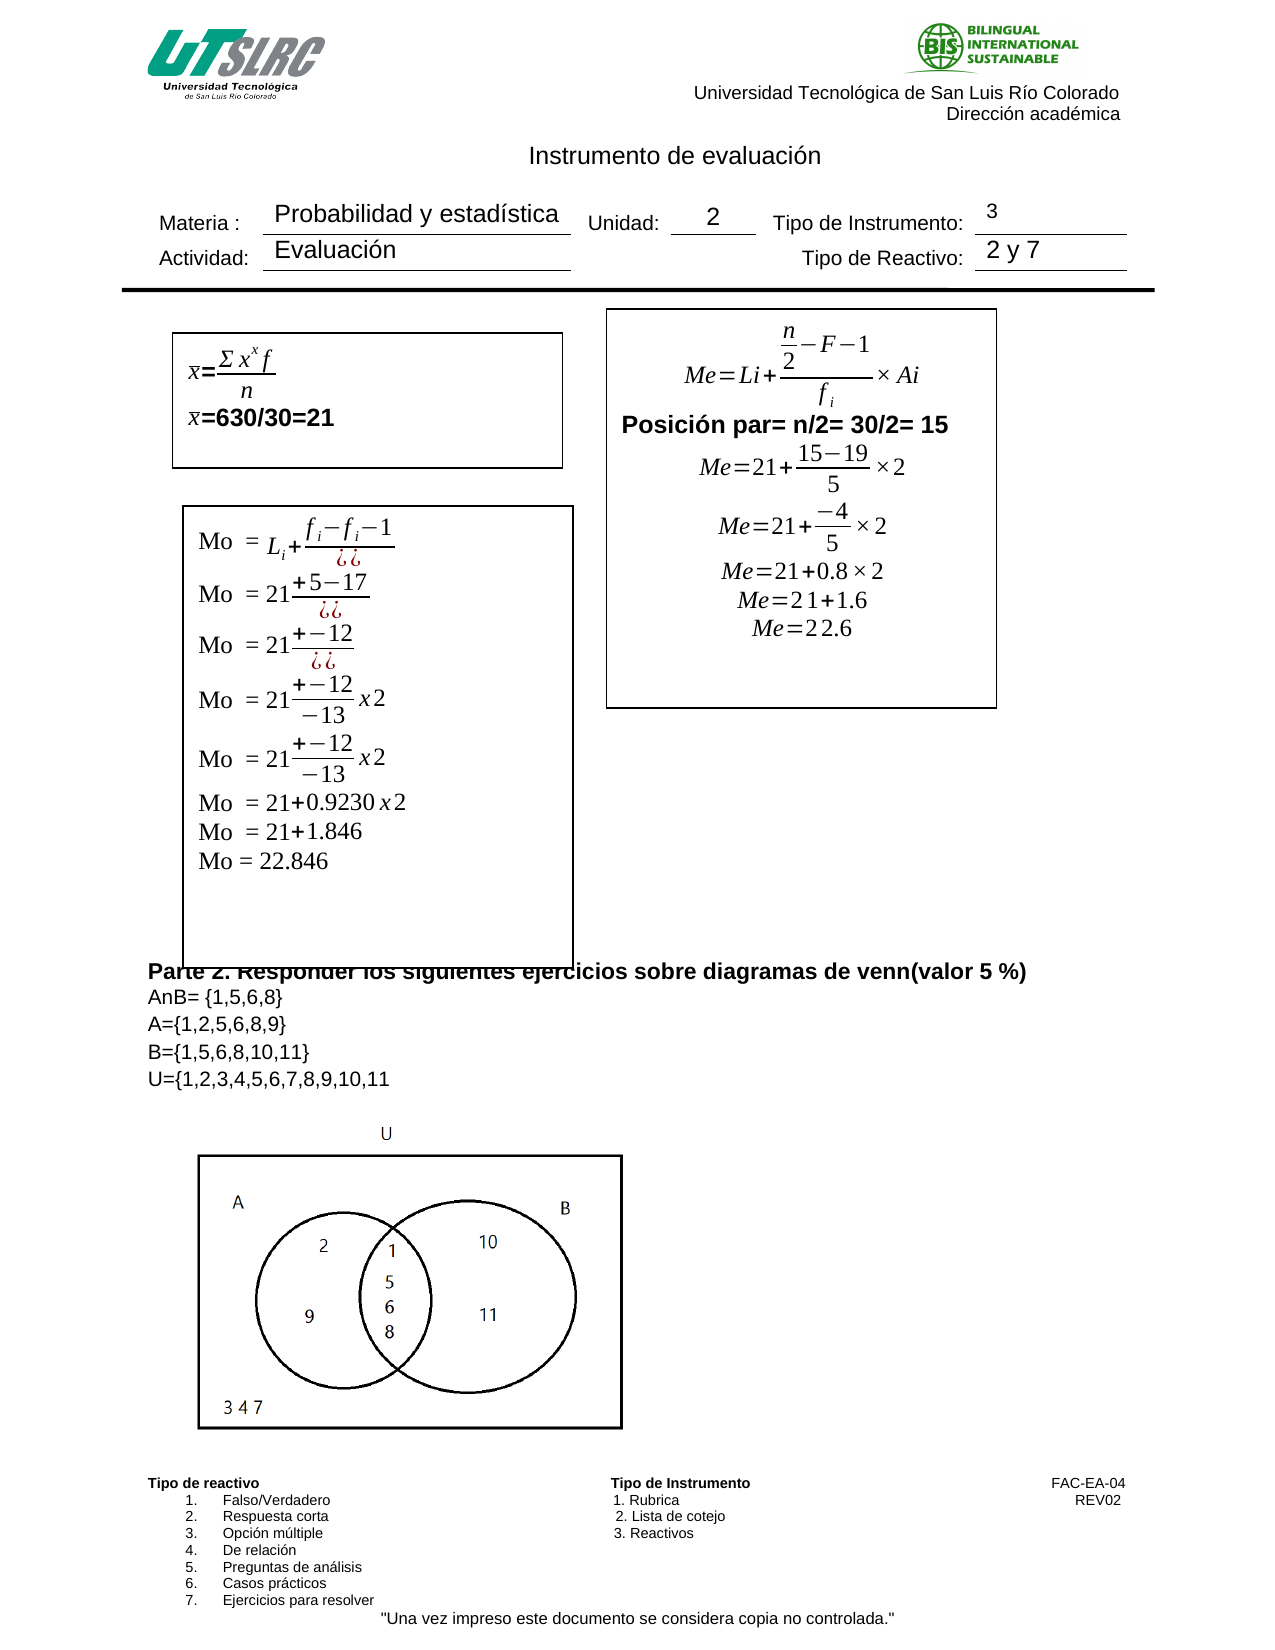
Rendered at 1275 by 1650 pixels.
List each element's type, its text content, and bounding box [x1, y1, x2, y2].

picture [147, 29, 325, 99]
list AnB= {1,5,6,8} [148, 985, 1127, 1009]
picture [900, 17, 1085, 79]
text Parte 2. Responder los siguientes ejercicios sobre diagramas de venn(valor 5 %) [148, 958, 1127, 985]
list B={1,5,6,8,10,11} [148, 1040, 1127, 1064]
list A={1,2,5,6,8,9} [148, 1012, 1127, 1036]
list U={1,2,3,4,5,6,7,8,9,10,11 [148, 1067, 1127, 1091]
picture [147, 1094, 685, 1465]
